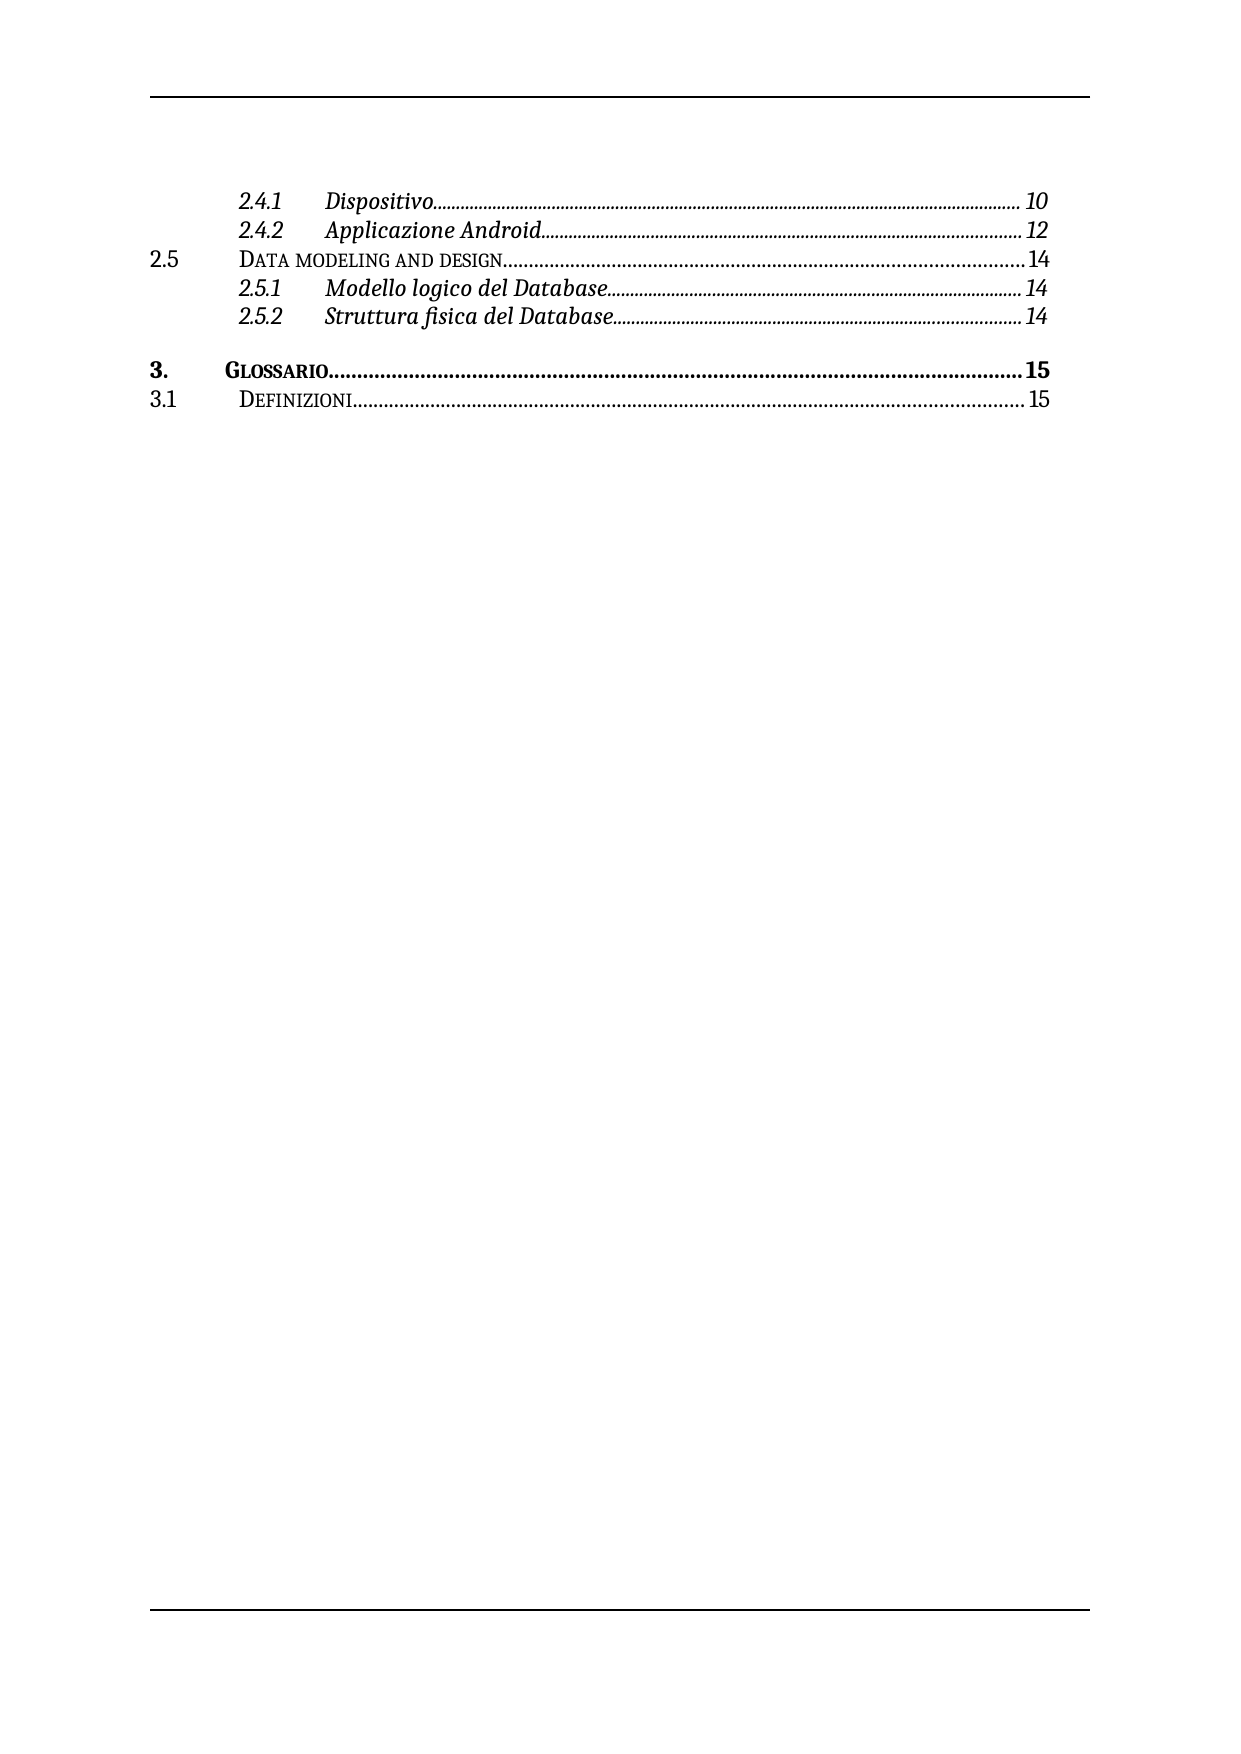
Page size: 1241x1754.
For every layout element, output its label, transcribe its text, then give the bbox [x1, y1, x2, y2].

text 3. Glossario 15 [150, 356, 1090, 385]
text 2.5 Data modeling and design 14 [150, 245, 1090, 273]
text 3.1 Definizioni 15 [150, 385, 1090, 413]
text 2.5.1 Modello logico del Database 14 [239, 273, 1090, 302]
text 2.4.2 Applicazione Android 12 [239, 216, 1090, 245]
text 2.4.1 Dispositivo 10 [239, 187, 1090, 216]
text 2.5.2 Struttura fisica del Database 14 [239, 302, 1090, 331]
